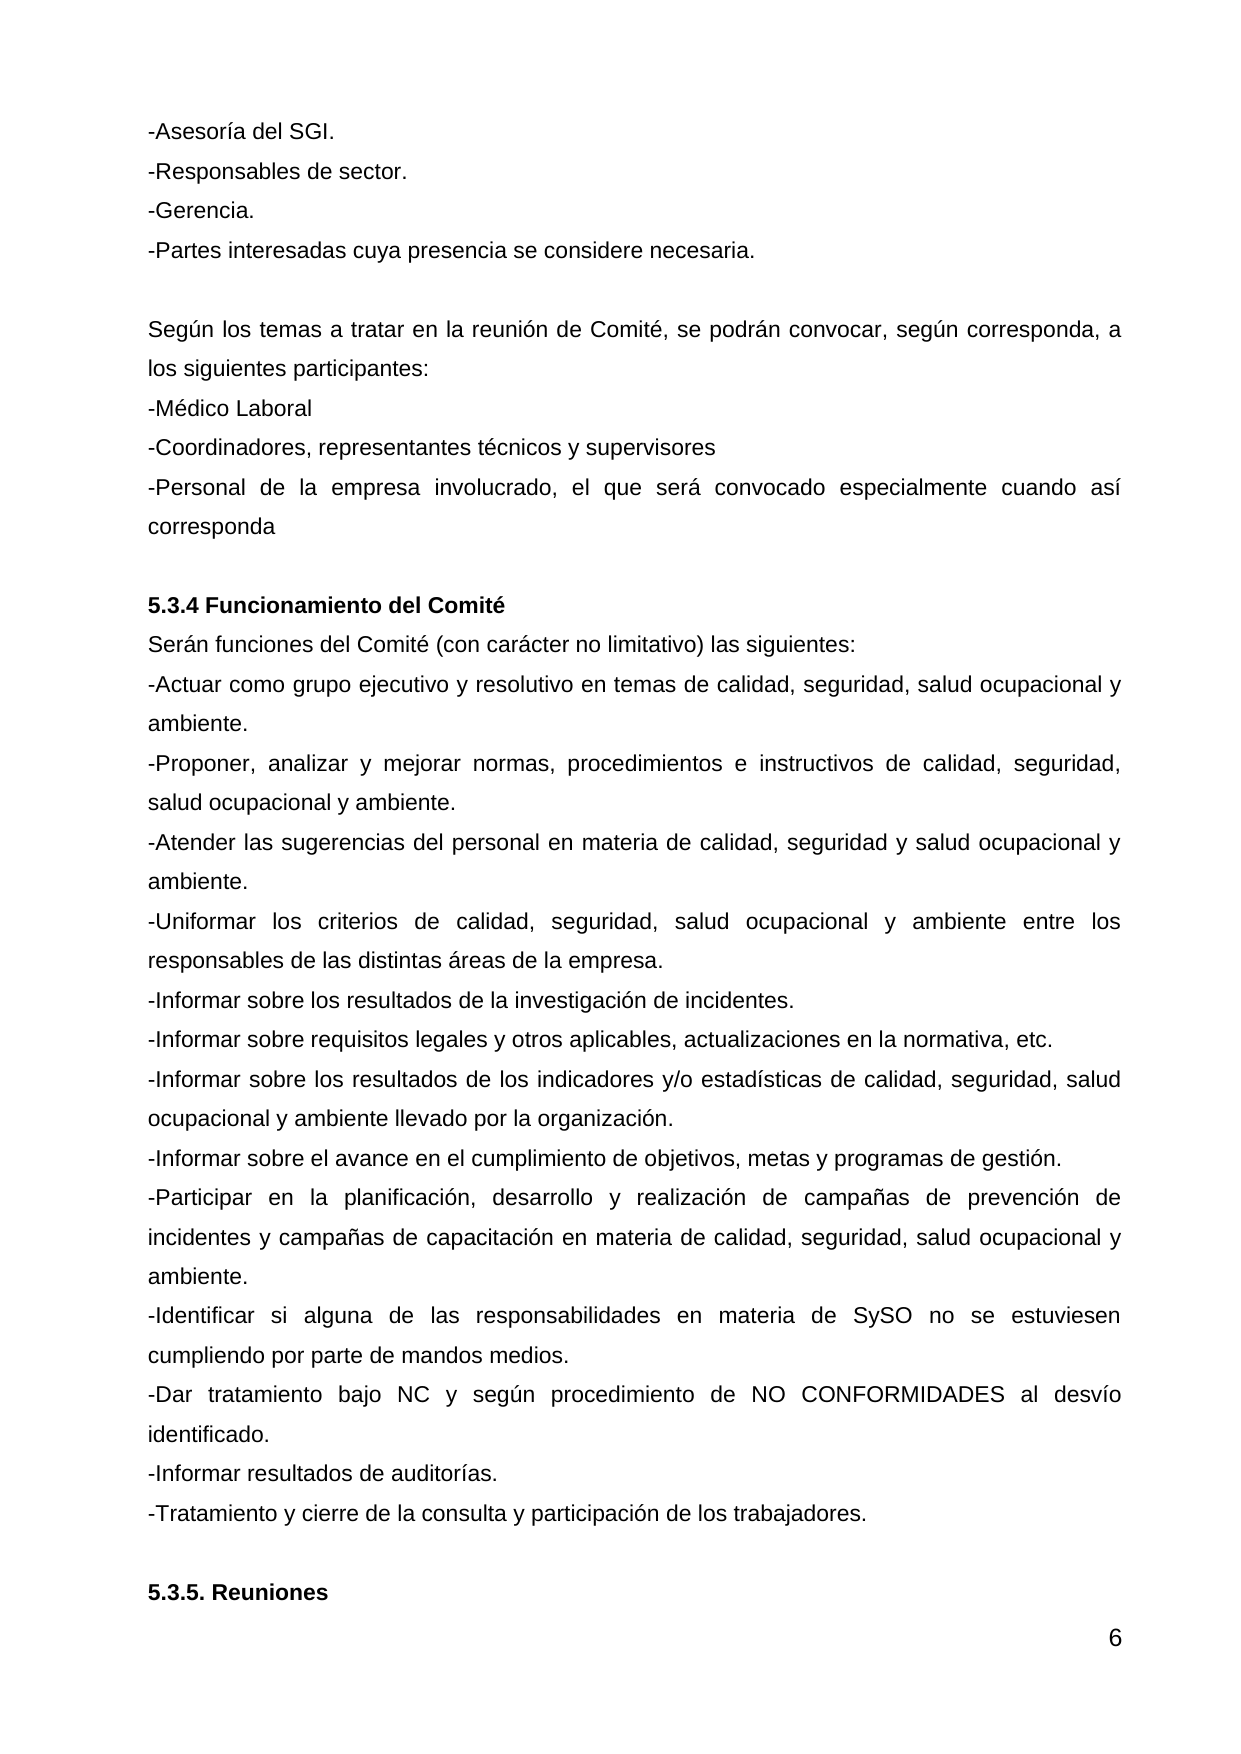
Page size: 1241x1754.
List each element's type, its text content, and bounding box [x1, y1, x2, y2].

text -Proponer, analizar y mejorar normas, procedimientos e instructivos de calidad, seguridad, salud ocupacional y ambiente. [148, 750, 1122, 816]
text -Informar sobre los resultados de los indicadores y/o estadísticas de calidad, seguridad, salud ocupacional y ambiente llevado por la organización. [148, 1066, 1122, 1131]
text -Informar sobre los resultados de la investigación de incidentes. [148, 987, 1122, 1013]
text -Actuar como grupo ejecutivo y resolutivo en temas de calidad, seguridad, salud ocupacional y ambiente. [148, 671, 1122, 737]
text -Informar sobre el avance en el cumplimiento de objetivos, metas y programas de gestión. [148, 1144, 1122, 1171]
text -Coordinadores, representantes técnicos y supervisores [148, 434, 1122, 460]
text -Tratamiento y cierre de la consulta y participación de los trabajadores. [148, 1500, 1122, 1526]
text -Participar en la planificación, desarrollo y realización de campañas de prevención de incidentes y campañas de capacitación en materia de calidad, seguridad, salud ocupacional y ambiente. [148, 1184, 1122, 1289]
text -Médico Laboral [148, 394, 1122, 421]
text Serán funciones del Comité (con carácter no limitativo) las siguientes: [148, 631, 1122, 658]
text -Gerencia. [148, 197, 1122, 223]
text -Dar tratamiento bajo NC y según procedimiento de NO CONFORMIDADES al desvío identificado. [148, 1381, 1122, 1447]
text 5.3.5. Reuniones [148, 1579, 1122, 1605]
text -Informar sobre requisitos legales y otros aplicables, actualizaciones en la normativa, etc. [148, 1026, 1122, 1052]
text -Responsables de sector. [148, 158, 1122, 184]
text -Partes interesadas cuya presencia se considere necesaria. [148, 237, 1122, 263]
text 5.3.4 Funcionamiento del Comité [148, 592, 1122, 618]
text -Identificar si alguna de las responsabilidades en materia de SySO no se estuviesen cumpliendo por parte de mandos medios. [148, 1302, 1122, 1368]
text -Uniformar los criterios de calidad, seguridad, salud ocupacional y ambiente entre los responsables de las distintas áreas de la empresa. [148, 908, 1122, 973]
text -Atender las sugerencias del personal en materia de calidad, seguridad y salud ocupacional y ambiente. [148, 829, 1122, 894]
text Según los temas a tratar en la reunión de Comité, se podrán convocar, según corresponda, a los siguientes participantes: [148, 316, 1122, 381]
text -Informar resultados de auditorías. [148, 1460, 1122, 1487]
text -Personal de la empresa involucrado, el que será convocado especialmente cuando así corresponda [148, 473, 1122, 539]
text -Asesoría del SGI. [148, 118, 1122, 144]
